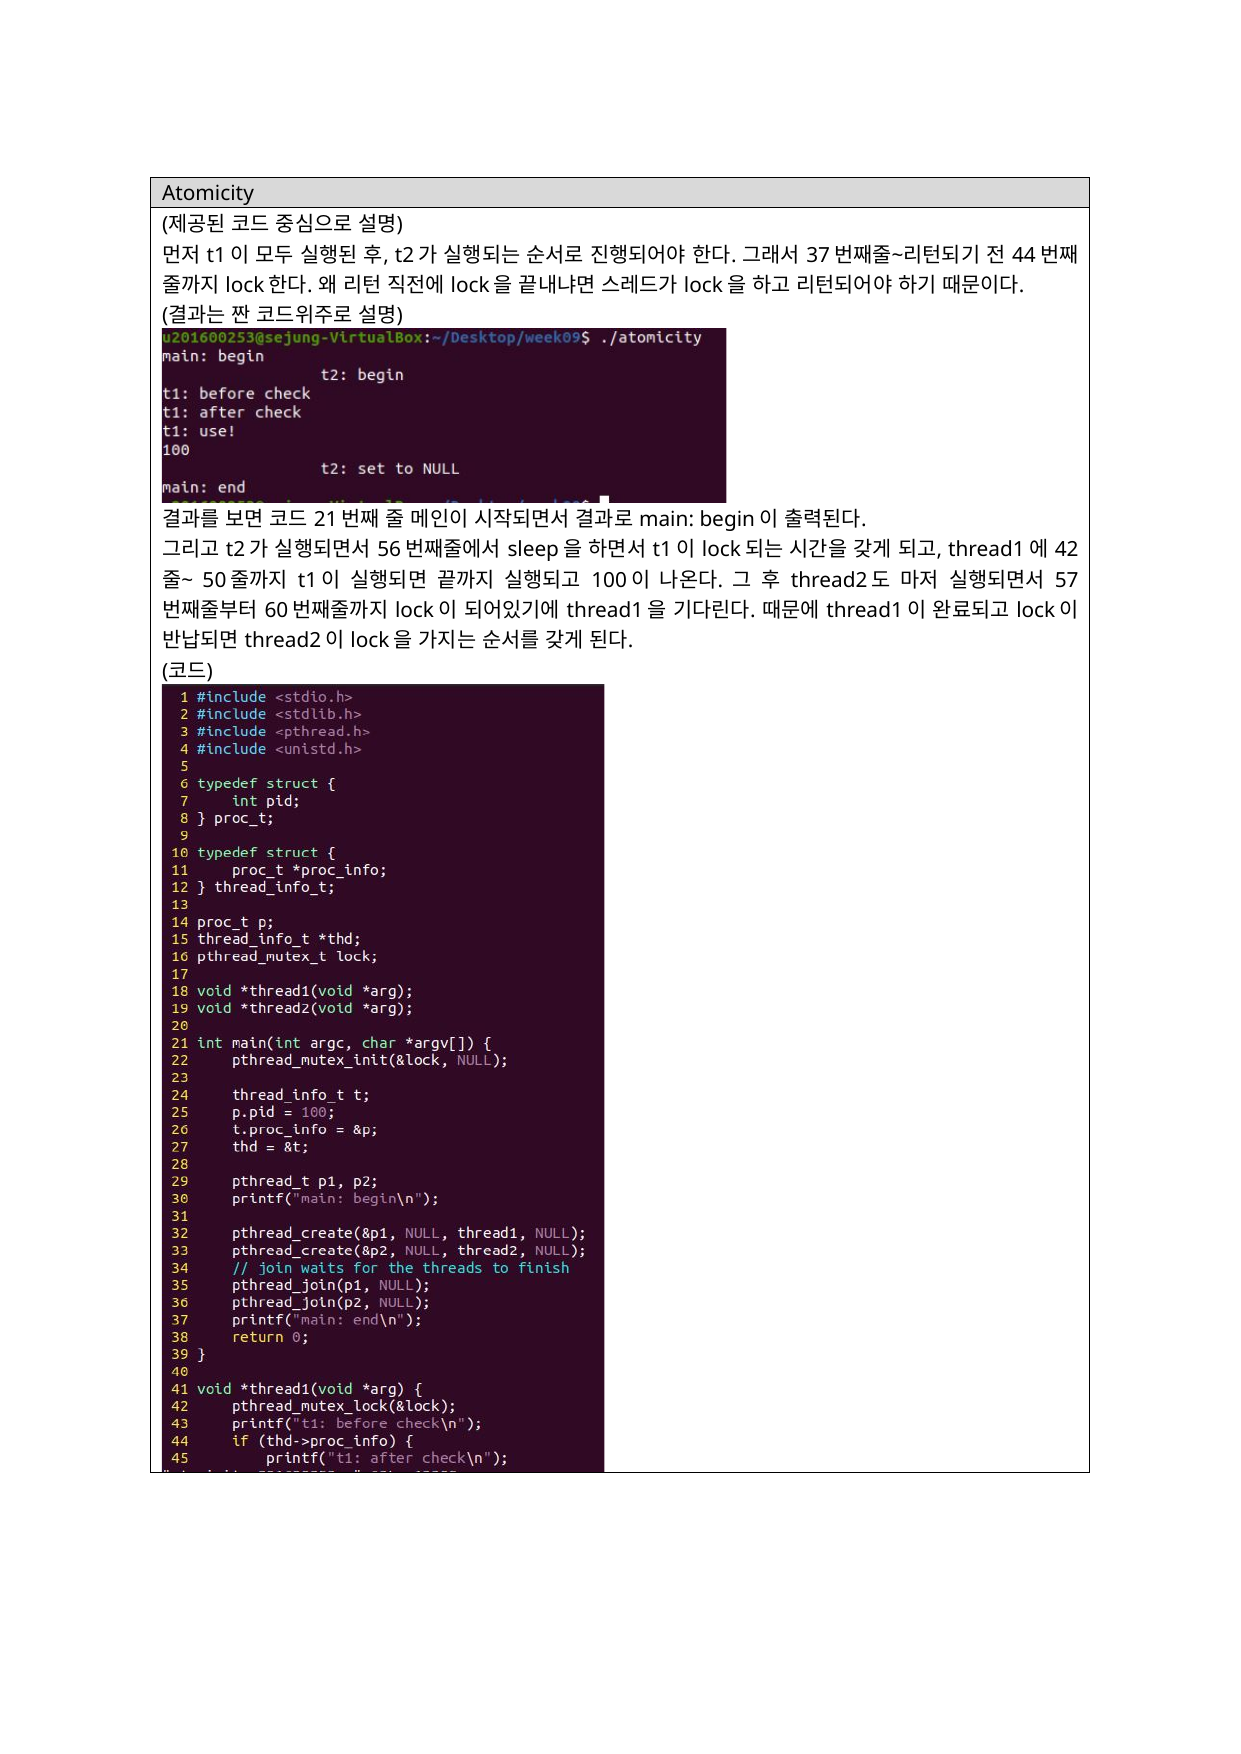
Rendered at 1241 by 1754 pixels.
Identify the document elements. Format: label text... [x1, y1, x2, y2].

table_header Atomicity [151, 178, 1089, 207]
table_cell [151, 208, 1089, 1472]
picture [161, 684, 605, 1472]
picture [161, 328, 727, 503]
